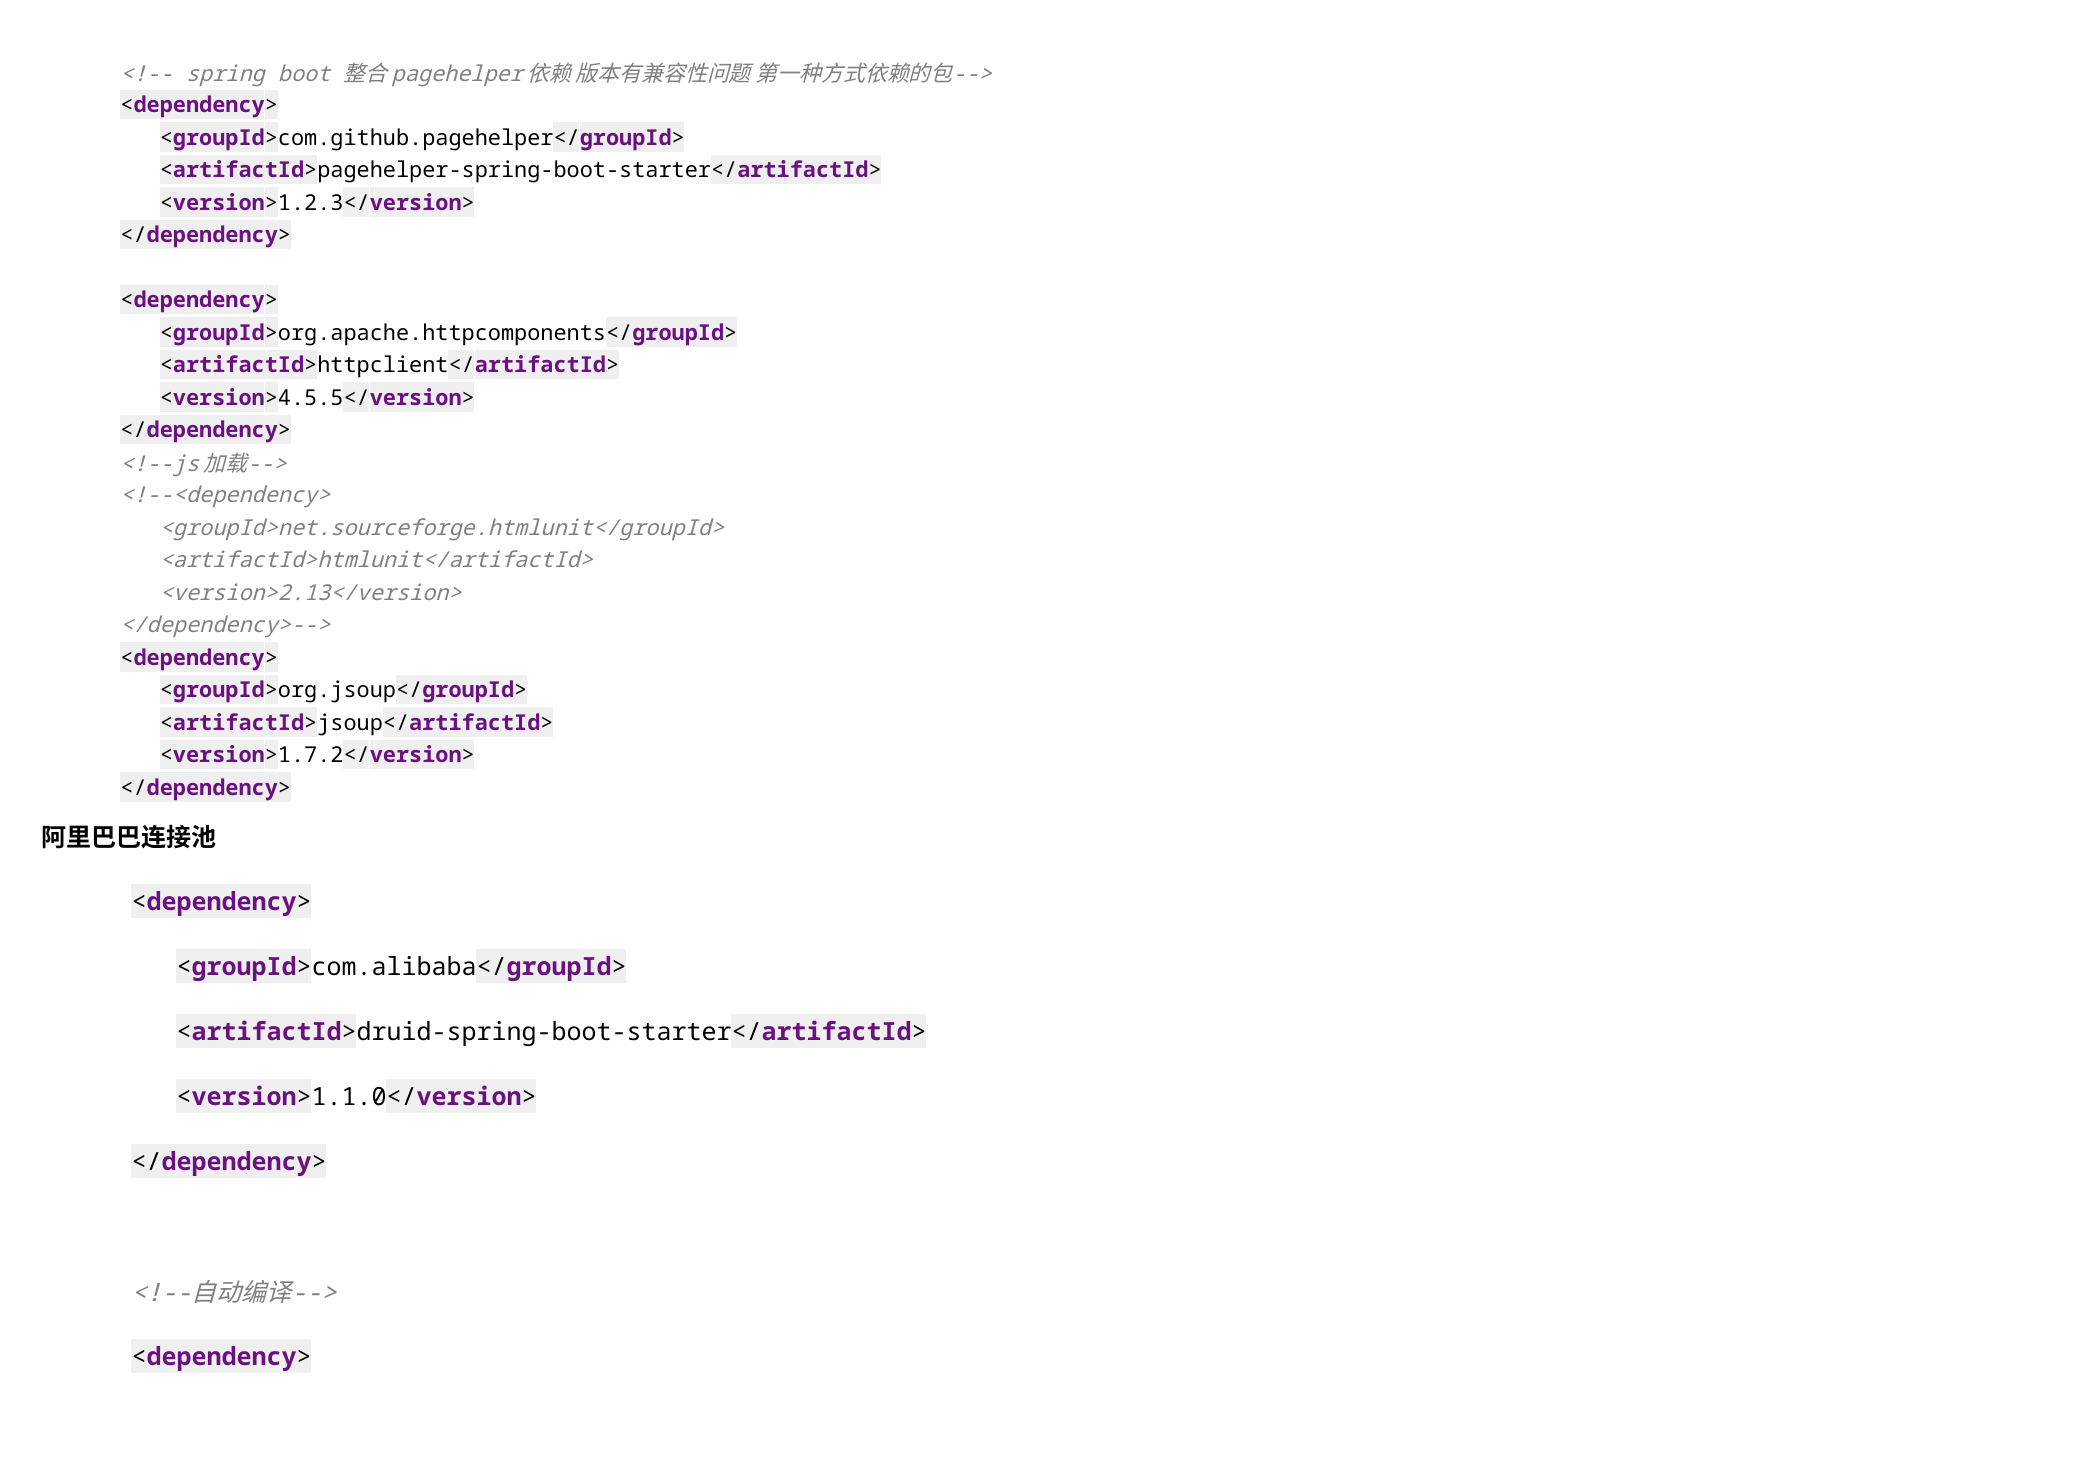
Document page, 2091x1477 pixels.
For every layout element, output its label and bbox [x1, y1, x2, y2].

text [41, 56, 2049, 803]
text [41, 803, 2049, 1388]
